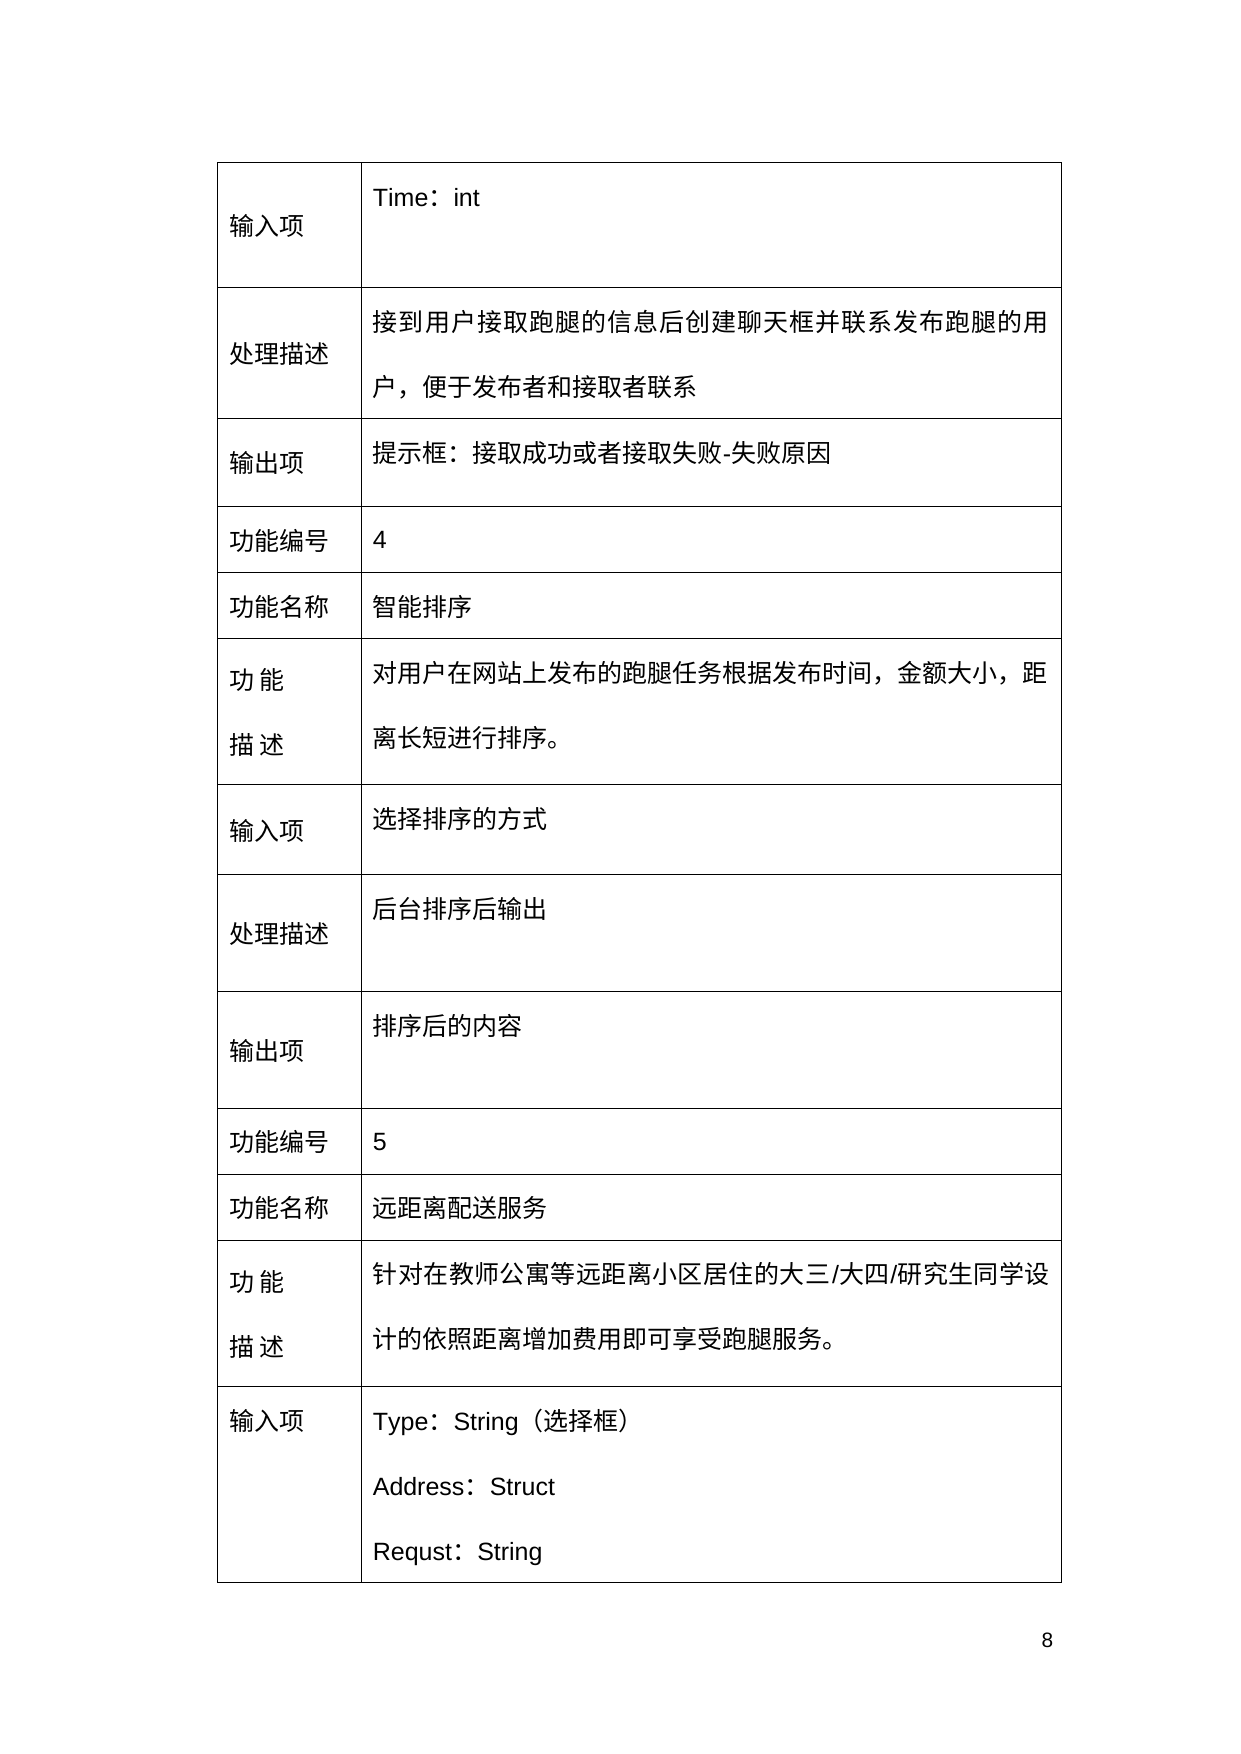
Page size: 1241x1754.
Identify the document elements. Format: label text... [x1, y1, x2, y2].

table_cell 输入项 [218, 163, 361, 287]
table_cell 功能编号 [218, 1109, 361, 1173]
table_cell 提示框：接取成功或者接取失败-失败原因 [362, 419, 1061, 506]
table_cell 处理描述 [218, 288, 361, 418]
table_cell 针对在教师公寓等远距离小区居住的大三/大四/研究生同学设计的依照距离增加费用即可享受跑腿服务。 [362, 1241, 1061, 1386]
table_cell 选择排序的方式 [362, 785, 1061, 874]
table_cell 输出项 [218, 992, 361, 1107]
table_cell 输入项 [218, 1387, 361, 1582]
table_cell 对用户在网站上发布的跑腿任务根据发布时间，金额大小，距离长短进行排序。 [362, 639, 1061, 784]
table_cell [362, 1387, 1061, 1582]
table_cell 功能编号 [218, 507, 361, 572]
table_cell 5 [362, 1109, 1061, 1173]
table_cell 排序后的内容 [362, 992, 1061, 1107]
table_cell 功 能 描 述 [218, 639, 361, 784]
table_cell 功能名称 [218, 573, 361, 638]
table_cell 4 [362, 507, 1061, 572]
table_cell 功 能 描 述 [218, 1241, 361, 1386]
table_cell 远距离配送服务 [362, 1175, 1061, 1239]
table_cell 智能排序 [362, 573, 1061, 638]
table_cell 输入项 [218, 785, 361, 874]
table_cell 输出项 [218, 419, 361, 506]
table_cell 后台排序后输出 [362, 875, 1061, 991]
table_cell 处理描述 [218, 875, 361, 991]
table_cell 接到用户接取跑腿的信息后创建聊天框并联系发布跑腿的用户，便于发布者和接取者联系 [362, 288, 1061, 418]
table_cell 功能名称 [218, 1175, 361, 1239]
table_cell Time：int [362, 163, 1061, 287]
